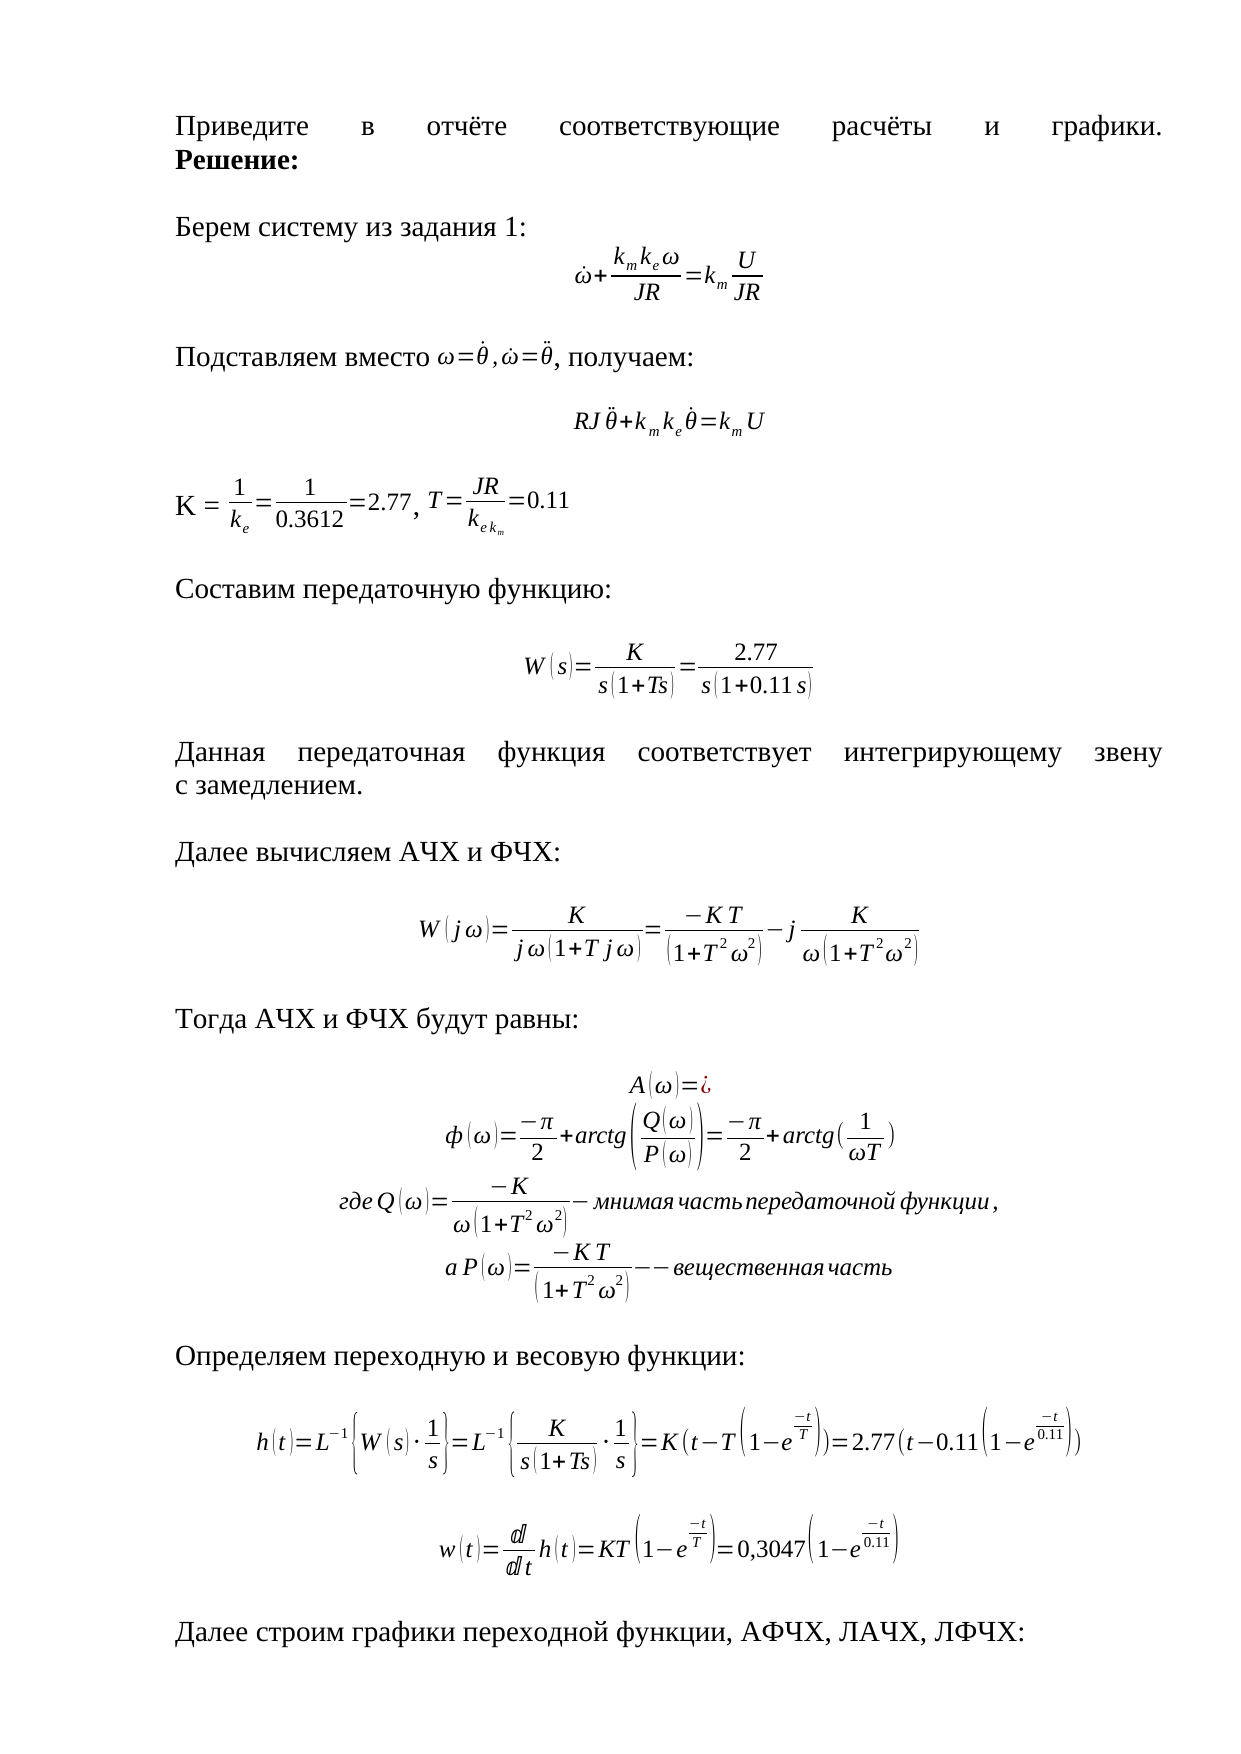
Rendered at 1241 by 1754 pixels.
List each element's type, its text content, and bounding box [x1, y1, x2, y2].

text Составим передаточную функцию: [175, 571, 1163, 605]
text Тогда АЧХ и ФЧХ будут равны: [175, 1001, 1163, 1034]
text Данная передаточная функция соответствует интегрирующему звену с замедлением. [175, 734, 1163, 801]
text Определяем переходную и весовую функции: [175, 1338, 1163, 1372]
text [175, 108, 1163, 175]
text K = , [175, 473, 1163, 538]
text Далее вычисляем АЧХ и ФЧХ: [175, 834, 1163, 868]
text Подставляем вместо , получаем: [175, 339, 1163, 372]
text Берем систему из задания 1: [175, 209, 1163, 242]
text Далее строим графики переходной функции, АФЧХ, ЛАЧХ, ЛФЧХ: [175, 1614, 1163, 1647]
